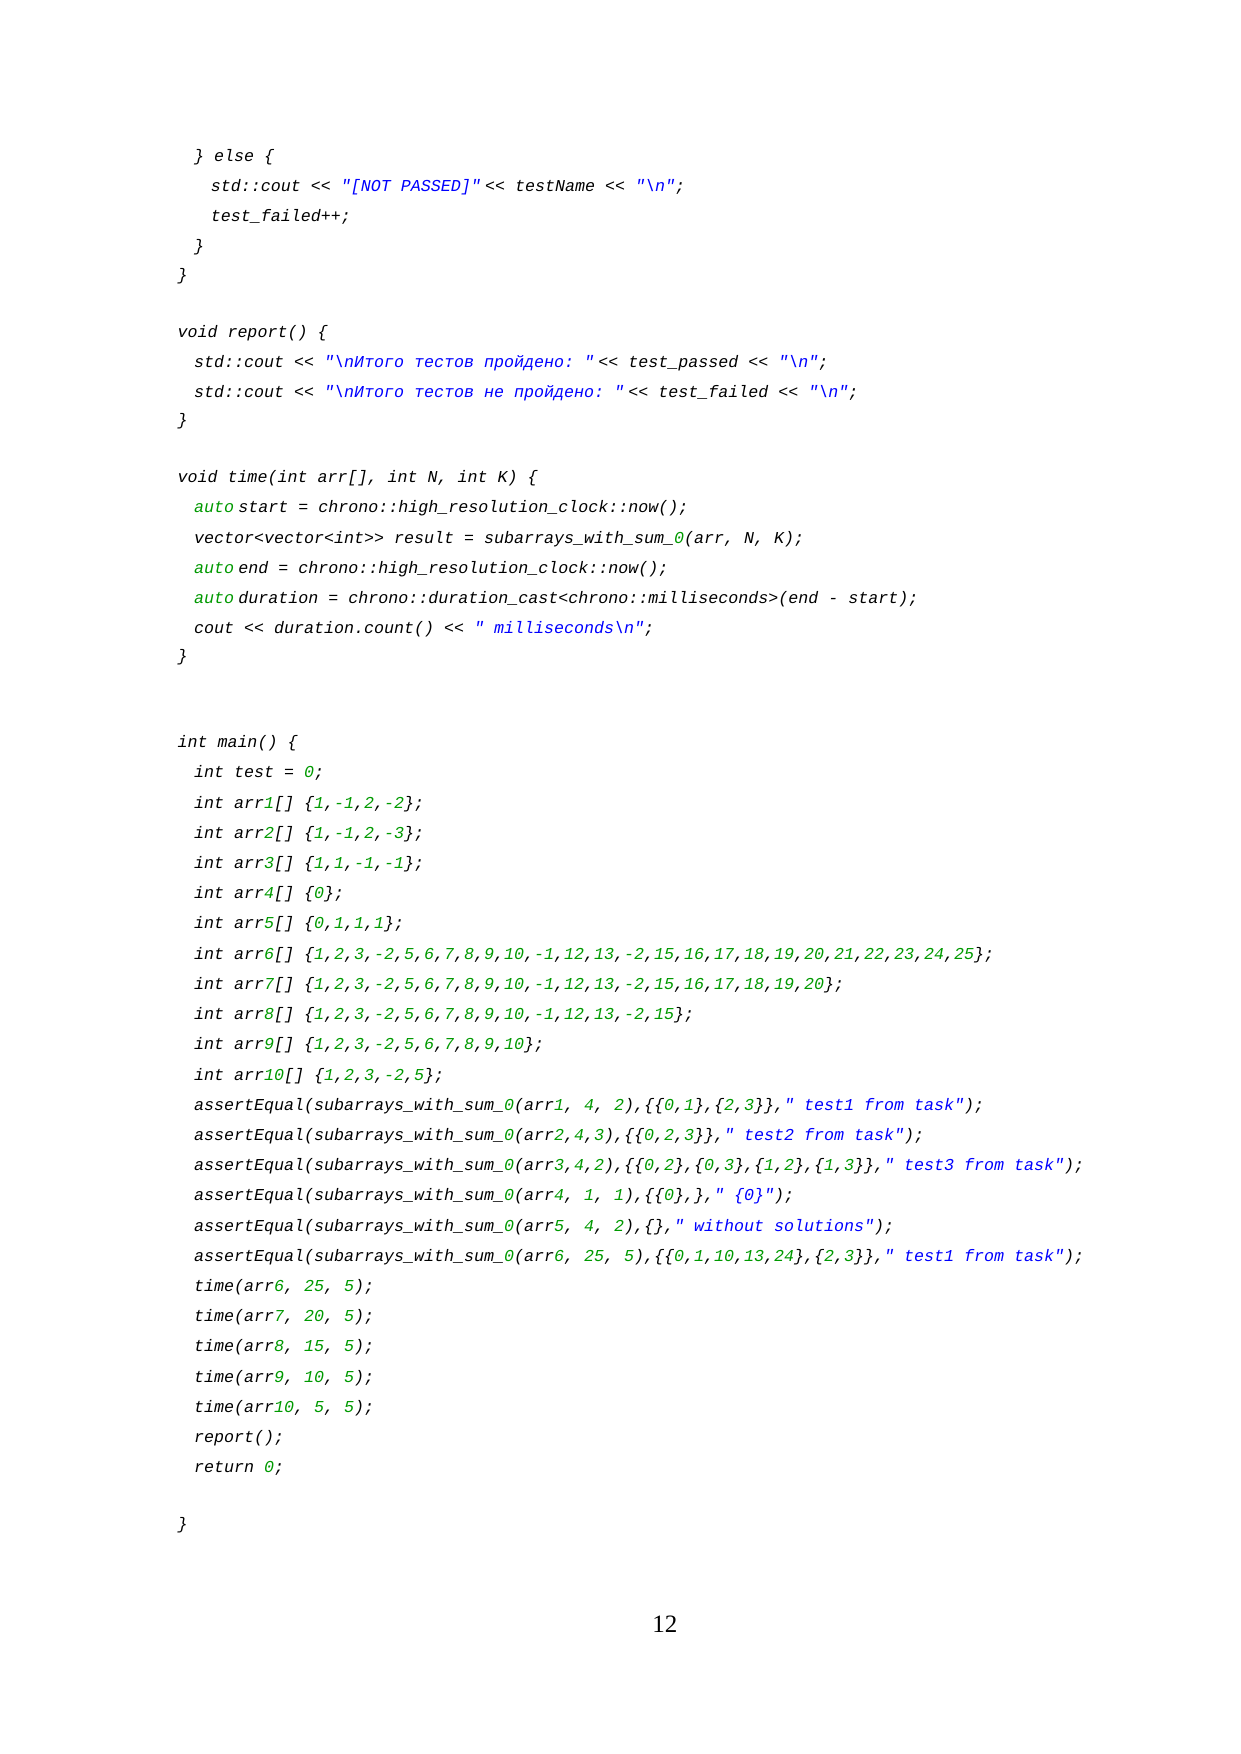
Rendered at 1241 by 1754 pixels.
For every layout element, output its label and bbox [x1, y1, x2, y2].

text [177, 146, 1152, 1534]
